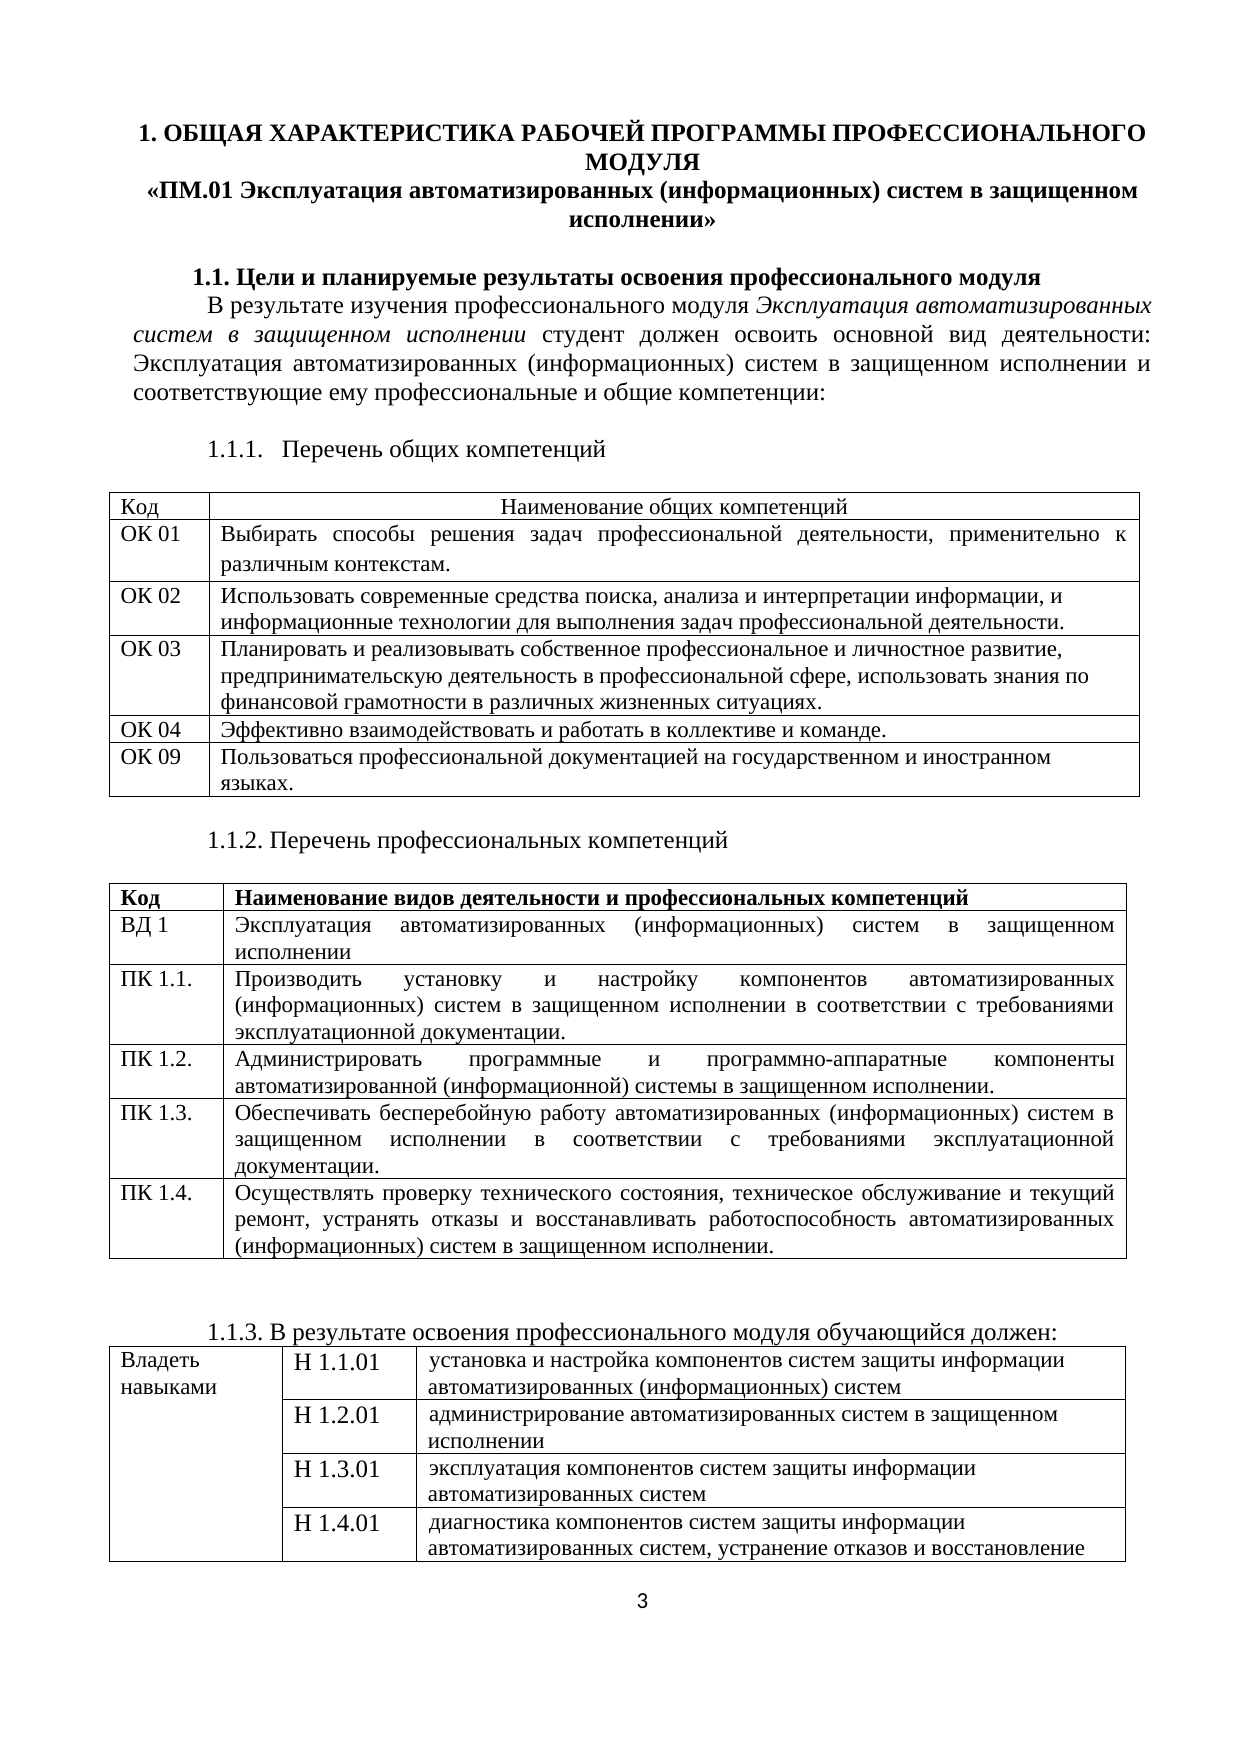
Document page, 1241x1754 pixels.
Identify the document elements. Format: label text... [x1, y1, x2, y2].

table_cell Н 1.2.01 [283, 1400, 416, 1453]
table_cell ОК 02 [110, 582, 209, 634]
table_cell Н 1.3.01 [283, 1454, 416, 1507]
table_cell Пользоваться профессиональной документацией на государственном и иностранном языках. [210, 743, 1139, 796]
table_cell Планировать и реализовывать собственное профессиональное и личностное развитие, предпринимательскую деятельность в профессиональной сфере, использовать знания по финансовой грамотности в различных жизненных ситуациях. [210, 636, 1139, 714]
list Перечень общих компетенций [207, 434, 1152, 463]
table_cell Выбирать способы решения задач профессиональной деятельности, применительно к различным контекстам. [210, 520, 1139, 581]
table_header Владеть навыками [110, 1347, 282, 1561]
table_cell ВД 1 [110, 911, 223, 964]
table_cell Н 1.4.01 [283, 1508, 416, 1561]
table_cell Осуществлять проверку технического состояния, техническое обслуживание и текущий ремонт, устранять отказы и восстанавливать работоспособность автоматизированных (информационных) систем в защищенном исполнении. [224, 1179, 1126, 1258]
text 1.1. Цели и планируемые результаты освоения профессионального модуля [133, 262, 1152, 291]
table_cell эксплуатация компонентов систем защиты информации автоматизированных систем [417, 1454, 1125, 1507]
table_cell Производить установку и настройку компонентов автоматизированных (информационных) систем в защищенном исполнении в соответствии с требованиями эксплуатационной документации. [224, 965, 1126, 1044]
table_cell Эффективно взаимодействовать и работать в коллективе и команде. [210, 716, 1139, 742]
table_header Код [110, 884, 223, 910]
table_cell ПК 1.3. [110, 1099, 223, 1178]
table_cell ПК 1.1. [110, 965, 223, 1044]
table_cell Эксплуатация автоматизированных (информационных) систем в защищенном исполнении [224, 911, 1126, 964]
text 1.1.2. Перечень профессиональных компетенций [133, 826, 1152, 854]
text 1. ОБЩАЯ ХАРАКТЕРИСТИКА РАБОЧЕЙ ПРОГРАММЫ ПРОФЕССИОНАЛЬНОГО МОДУЛЯ [133, 118, 1152, 176]
table_cell ПК 1.2. [110, 1045, 223, 1098]
text В результате изучения профессионального модуля Эксплуатация автоматизированных систем в защищенном исполнении студент должен освоить основной вид деятельности: Эксплуатация автоматизированных (информационных) систем в защищенном исполнении и соответствующие ему профессиональные и общие компетенции: [133, 291, 1152, 406]
table_cell ОК 04 [110, 716, 209, 742]
table_cell ОК 09 [110, 743, 209, 796]
table_cell ОК 01 [110, 520, 209, 581]
table_cell администрирование автоматизированных систем в защищенном исполнении [417, 1400, 1125, 1453]
table_cell ПК 1.4. [110, 1179, 223, 1258]
table_header Код [110, 493, 209, 519]
table_cell ОК 03 [110, 636, 209, 714]
table_cell Обеспечивать бесперебойную работу автоматизированных (информационных) систем в защищенном исполнении в соответствии с требованиями эксплуатационной документации. [224, 1099, 1126, 1178]
table_header Наименование видов деятельности и профессиональных компетенций [224, 884, 1126, 910]
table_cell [417, 1508, 1125, 1561]
table_header установка и настройка компонентов систем защиты информации автоматизированных (информационных) систем [417, 1347, 1125, 1399]
text 1.1.3. В результате освоения профессионального модуля обучающийся должен: [133, 1317, 1152, 1346]
table_cell Администрировать программные и программно-аппаратные компоненты автоматизированной (информационной) системы в защищенном исполнении. [224, 1045, 1126, 1098]
text «ПМ.01 Эксплуатация автоматизированных (информационных) систем в защищенном исполнении» [133, 176, 1152, 233]
table_header Наименование общих компетенций [210, 493, 1139, 519]
table_cell Использовать современные средства поиска, анализа и интерпретации информации, и информационные технологии для выполнения задач профессиональной деятельности. [210, 582, 1139, 634]
table_header Н 1.1.01 [283, 1347, 416, 1399]
